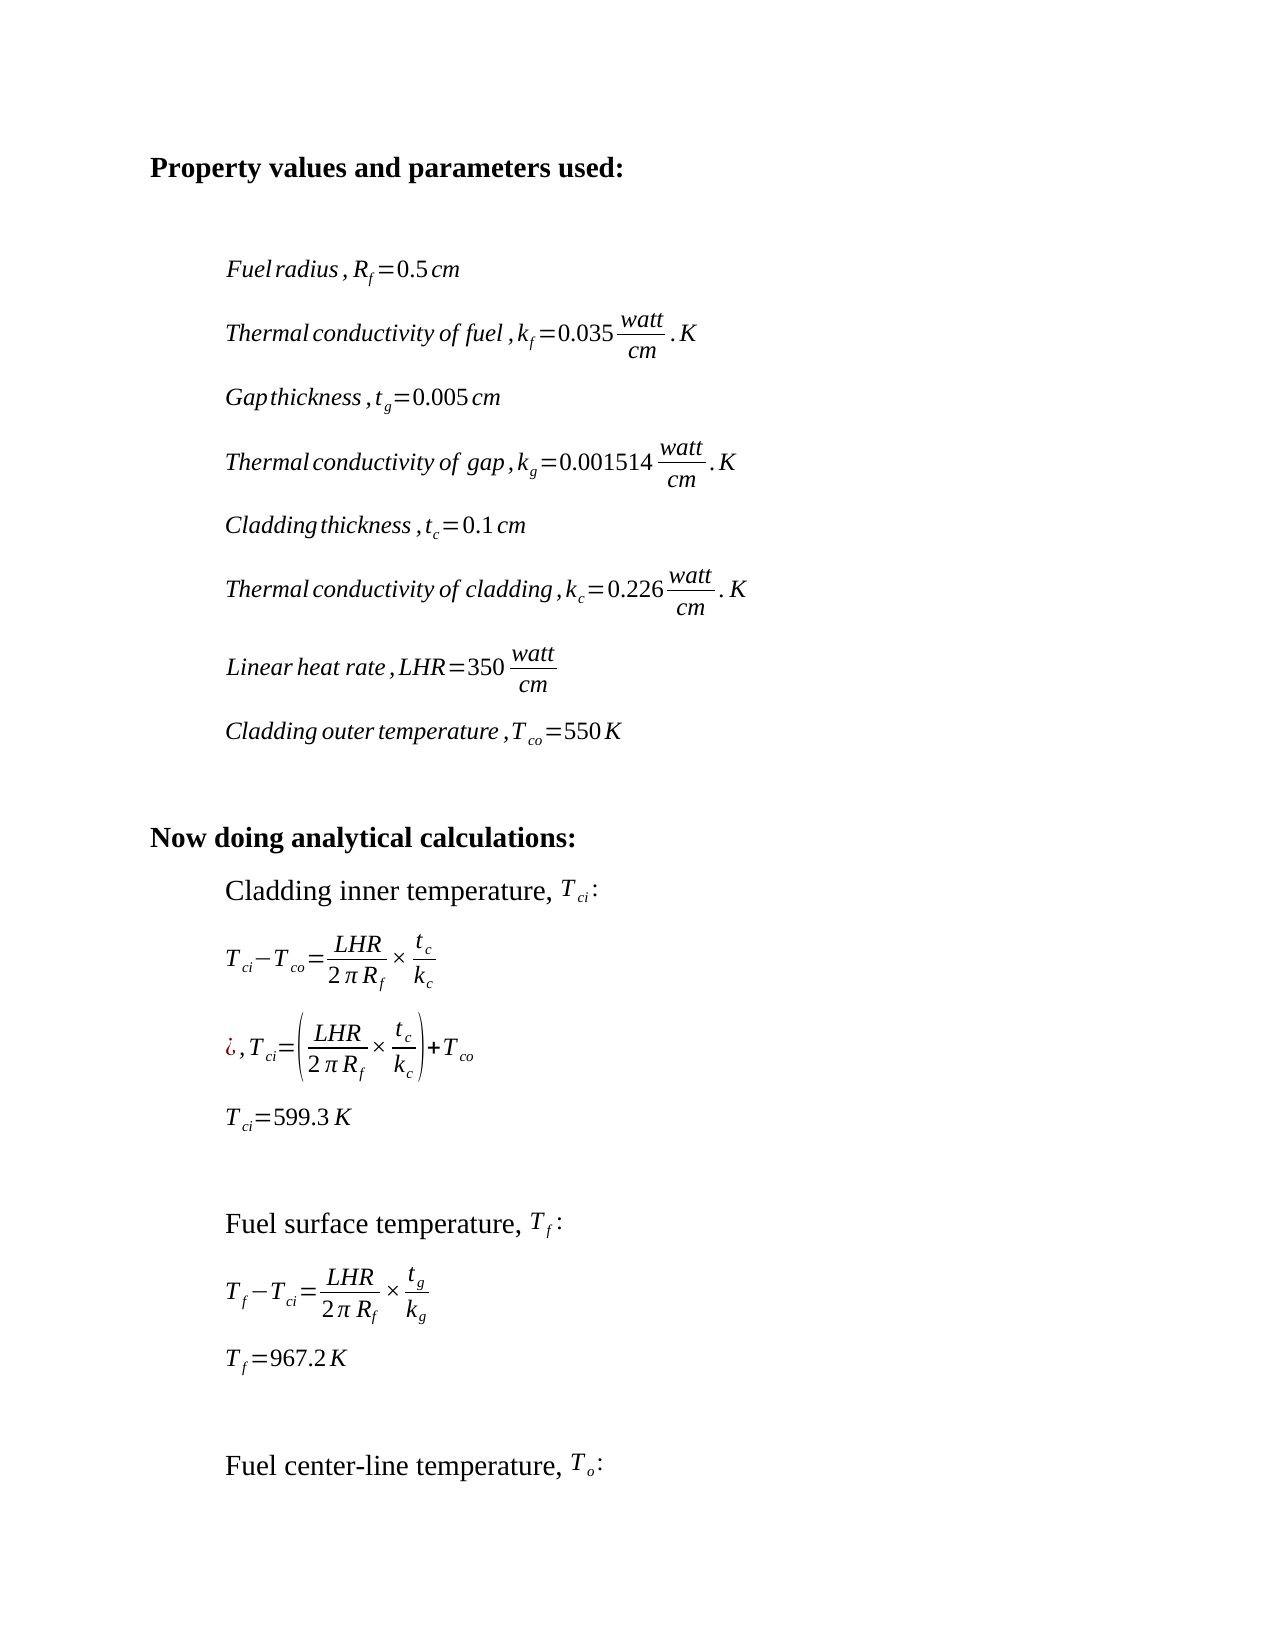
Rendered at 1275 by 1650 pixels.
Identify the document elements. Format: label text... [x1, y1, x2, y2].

text Fuel center-line temperature, [225, 1448, 1125, 1481]
text Fuel surface temperature, [225, 1207, 1125, 1240]
text Property values and parameters used: [150, 150, 1125, 183]
text Cladding inner temperature, [225, 873, 1125, 907]
text Now doing analytical calculations: [150, 821, 1125, 854]
